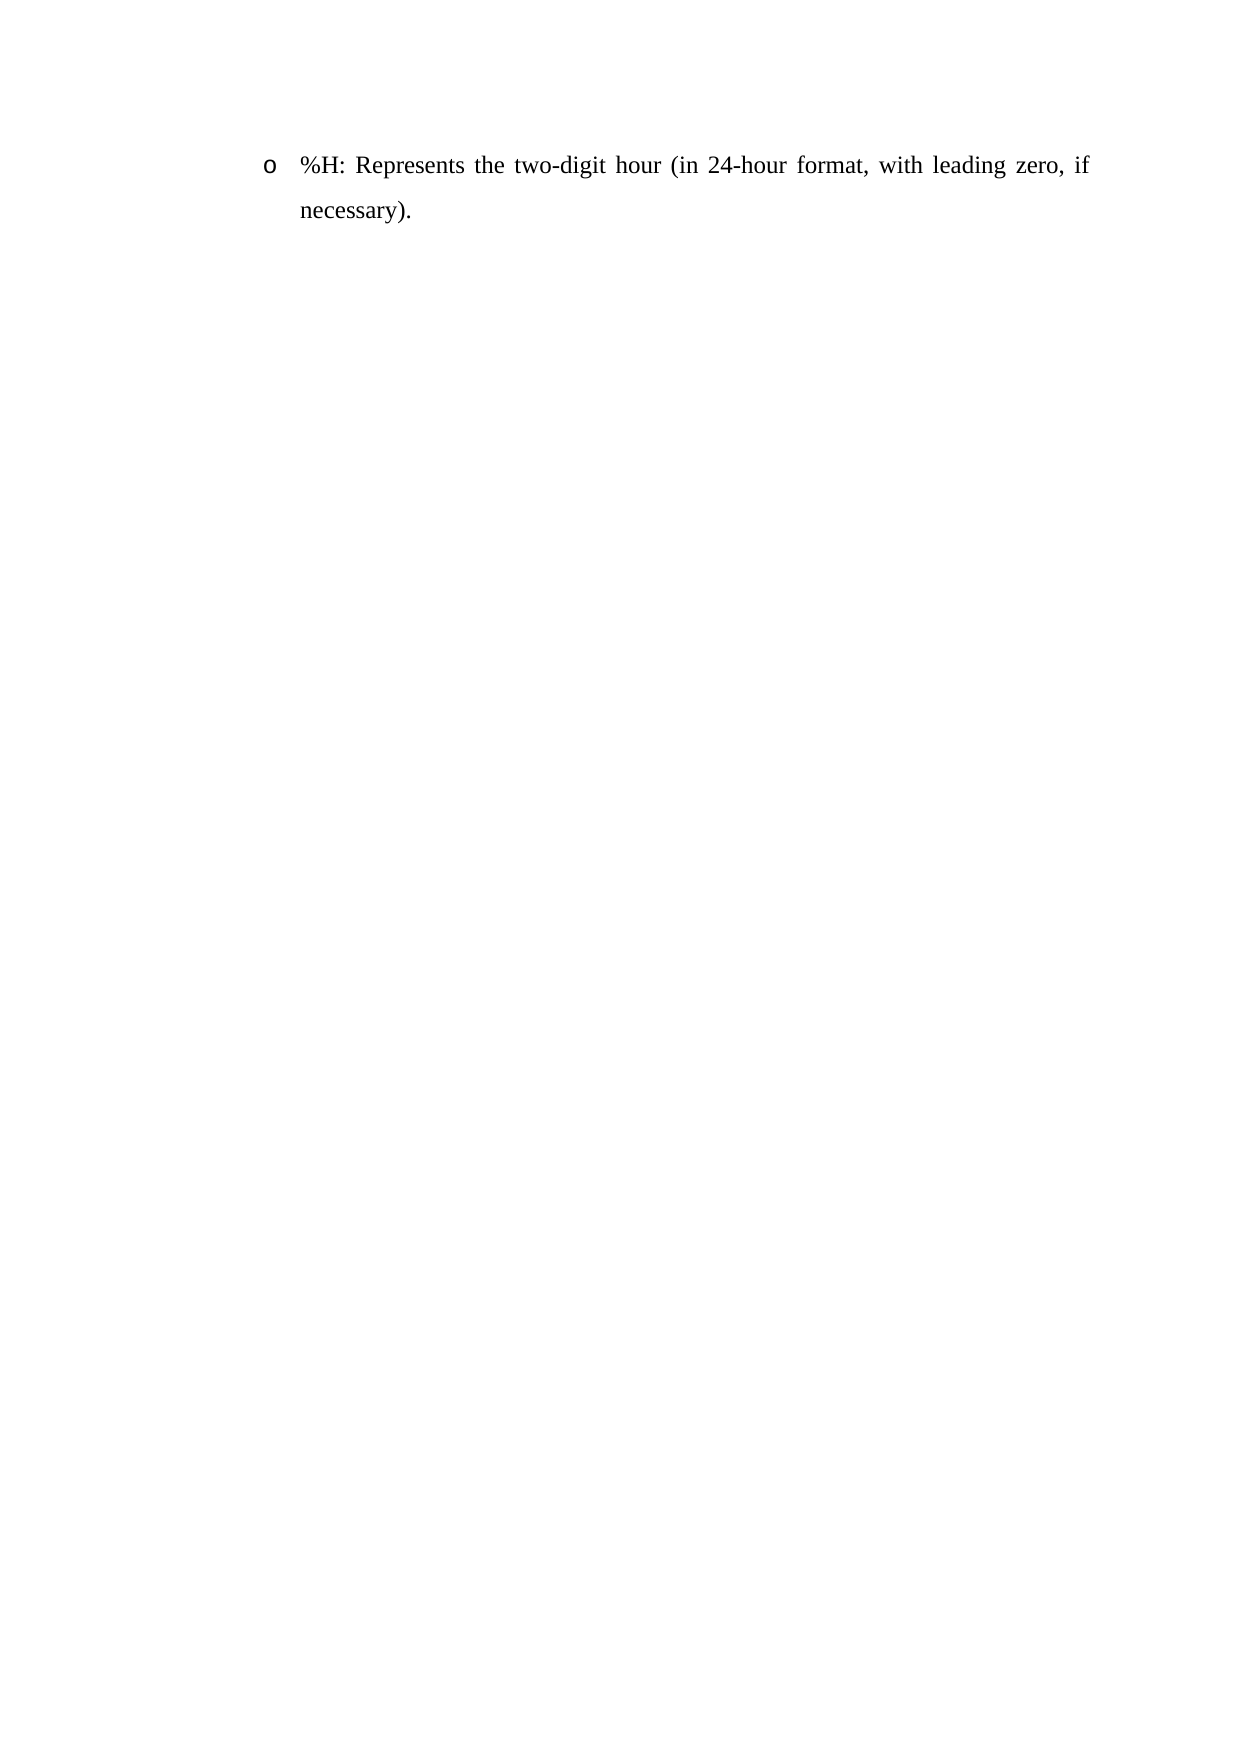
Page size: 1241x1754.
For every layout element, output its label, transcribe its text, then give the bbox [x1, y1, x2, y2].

list %H: Represents the two-digit hour (in 24-hour format, with leading zero, if necessary). [262, 150, 1090, 224]
